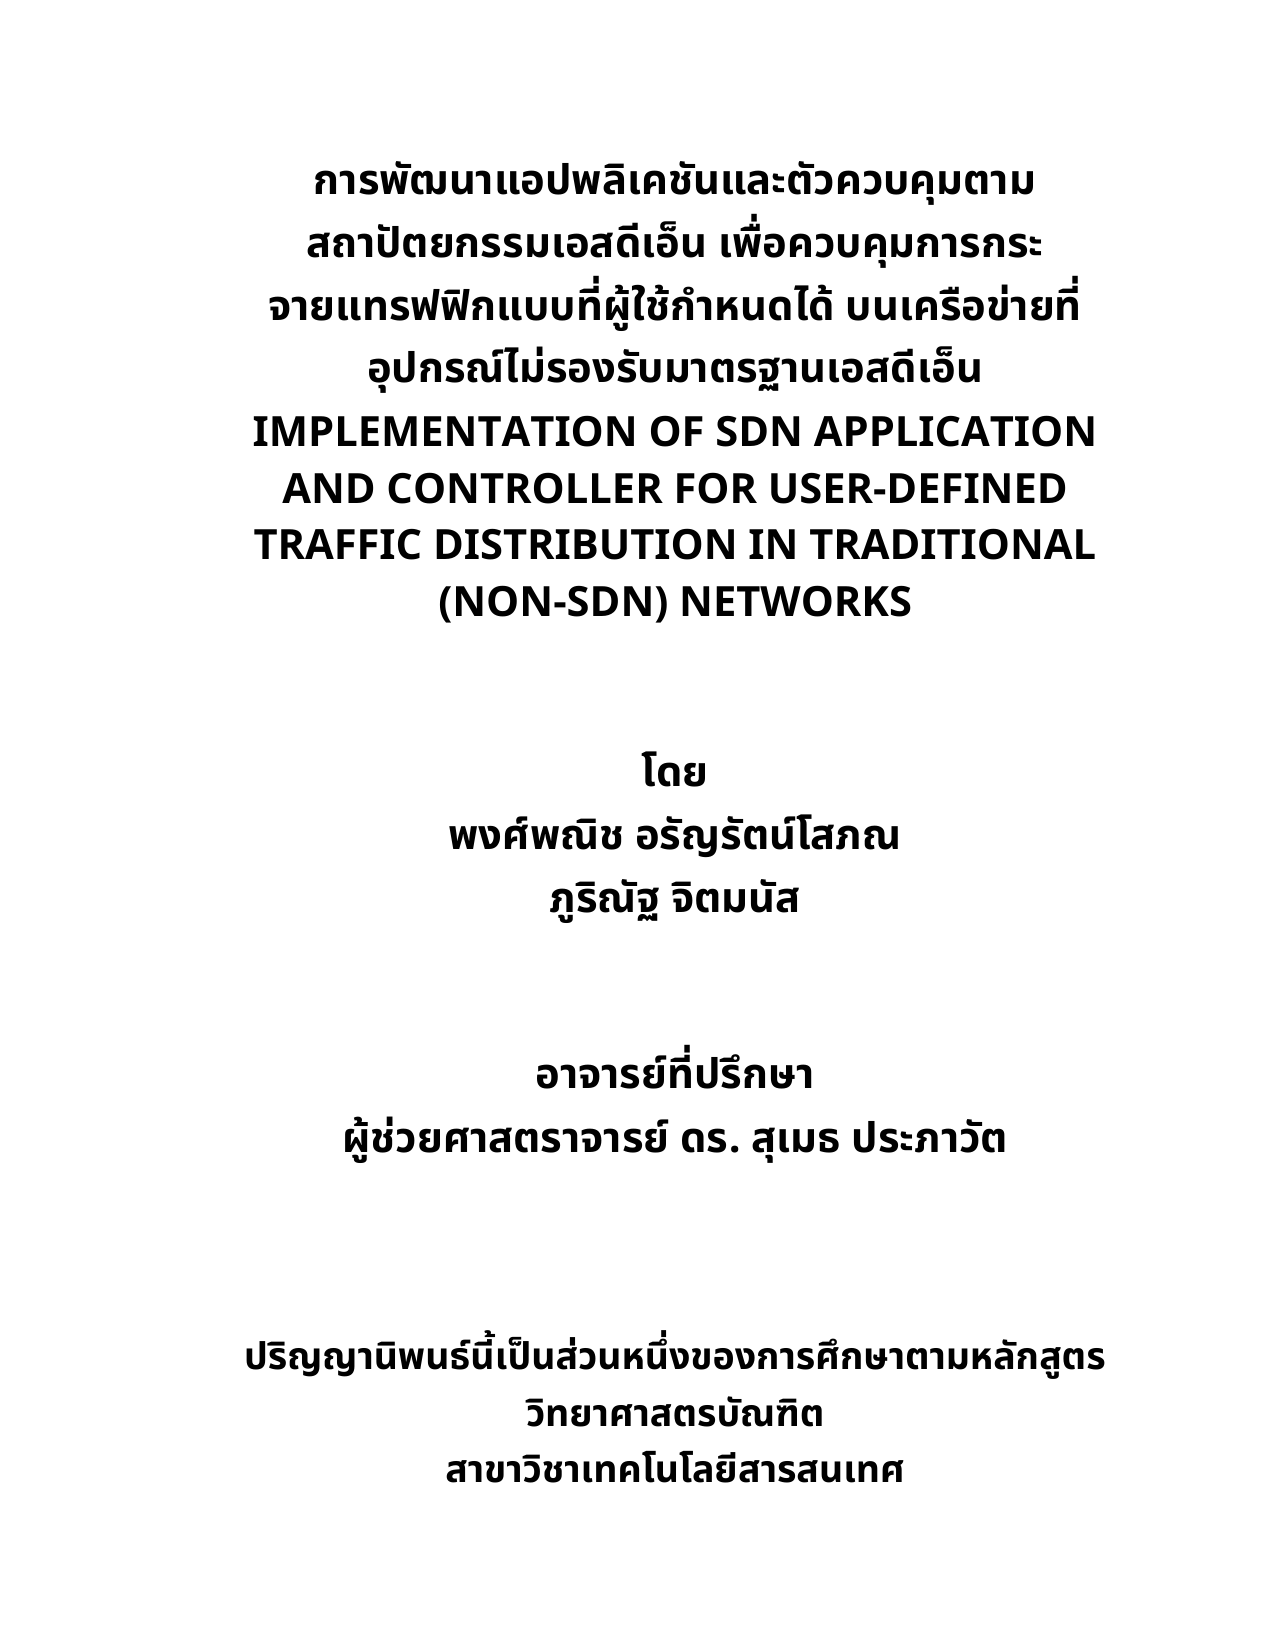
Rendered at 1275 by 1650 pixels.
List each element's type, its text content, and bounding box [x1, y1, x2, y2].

text สาขาวิชาเทคโนโลยีสารสนเทศ [225, 1443, 1125, 1500]
text IMPLEMENTATION OF SDN APPLICATION AND CONTROLLER FOR USER-DEFINED TRAFFIC DISTRIBUTION IN TRADITIONAL (NON-SDN) NETWORKS [225, 402, 1125, 629]
text ผู้ช่วยศาสตราจารย์ ดร. สุเมธ ประภาวัต [225, 1107, 1125, 1171]
text การพัฒนาแอปพลิเคชันและตัวควบคุมตามสถาปัตยกรรมเอสดีเอ็น เพื่อควบคุมการกระจายแทรฟฟิกแบบที่ผู้ใช้กำหนดได้ บนเครือข่ายที่อุปกรณ์ไม่รองรับมาตรฐานเอสดีเอ็น [225, 150, 1125, 402]
text อาจารย์ที่ปรึกษา [225, 1044, 1125, 1107]
text โดย [225, 742, 1125, 805]
text พงศ์พณิช อรัญรัตน์โสภณ [225, 805, 1125, 868]
text ภูริณัฐ จิตมนัส [225, 868, 1125, 931]
text ปริญญานิพนธ์นี้เป็นส่วนหนึ่งของการศึกษาตามหลักสูตรวิทยาศาสตรบัณฑิต [225, 1330, 1125, 1443]
